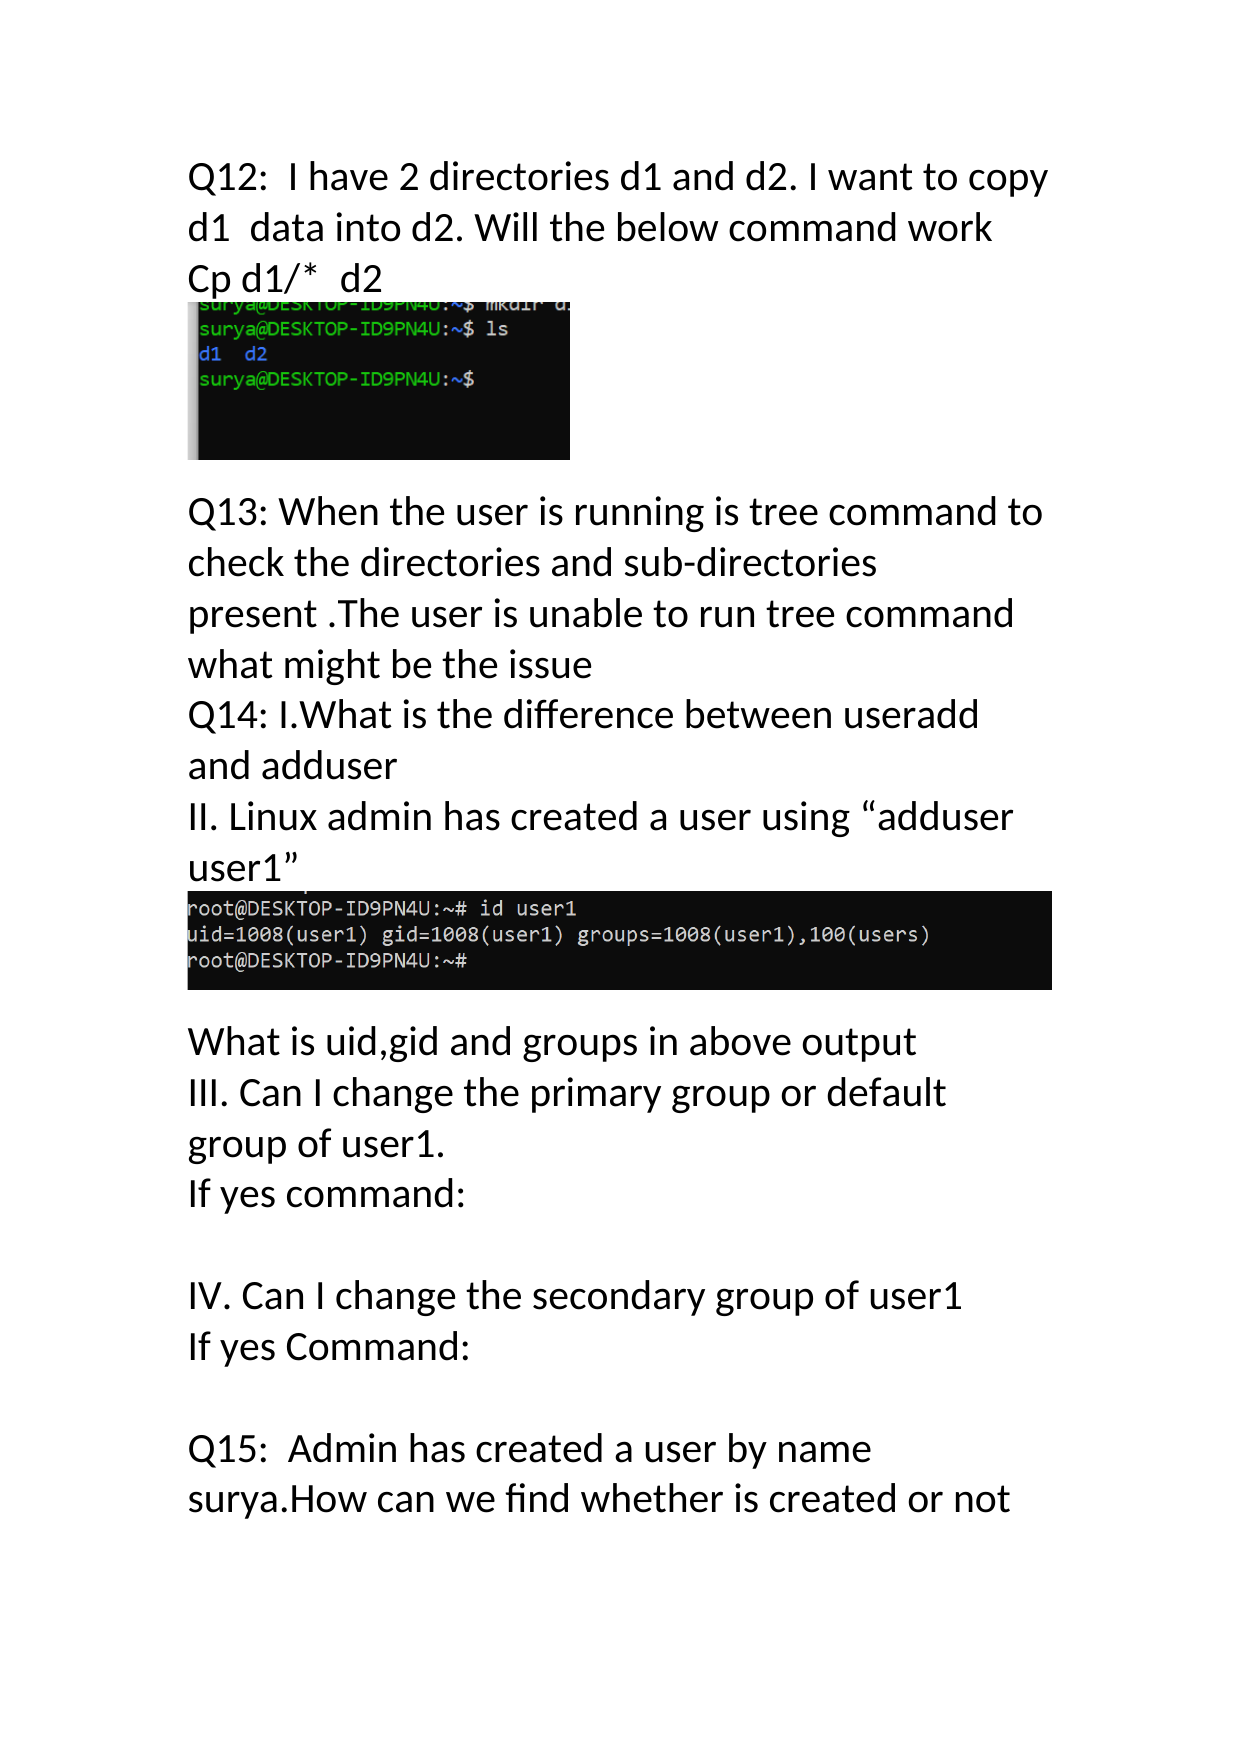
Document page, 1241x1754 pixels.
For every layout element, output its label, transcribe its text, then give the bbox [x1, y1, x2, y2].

text If yes command: [187, 1167, 1053, 1218]
text Q12: I have 2 directories d1 and d2. I want to copy d1 data into d2. Will the below command work [187, 150, 1053, 252]
text Q14: I.What is the difference between useradd and adduser [187, 688, 1053, 790]
text Cp d1/* d2 [187, 252, 1053, 302]
text Q13: When the user is running is tree command to check the directories and sub-directories present .The user is unable to run tree command what might be the issue [187, 485, 1053, 688]
text IV. Can I change the secondary group of user1 [187, 1269, 1053, 1320]
text What is uid,gid and groups in above output [187, 1015, 1053, 1066]
picture [187, 891, 1052, 990]
picture [187, 302, 570, 460]
text III. Can I change the primary group or default group of user1. [187, 1066, 1053, 1167]
text Q15: Admin has created a user by name surya.How can we find whether is created or not [187, 1422, 1053, 1523]
text If yes Command: [187, 1320, 1053, 1371]
text II. Linux admin has created a user using “adduser user1” [187, 790, 1053, 892]
